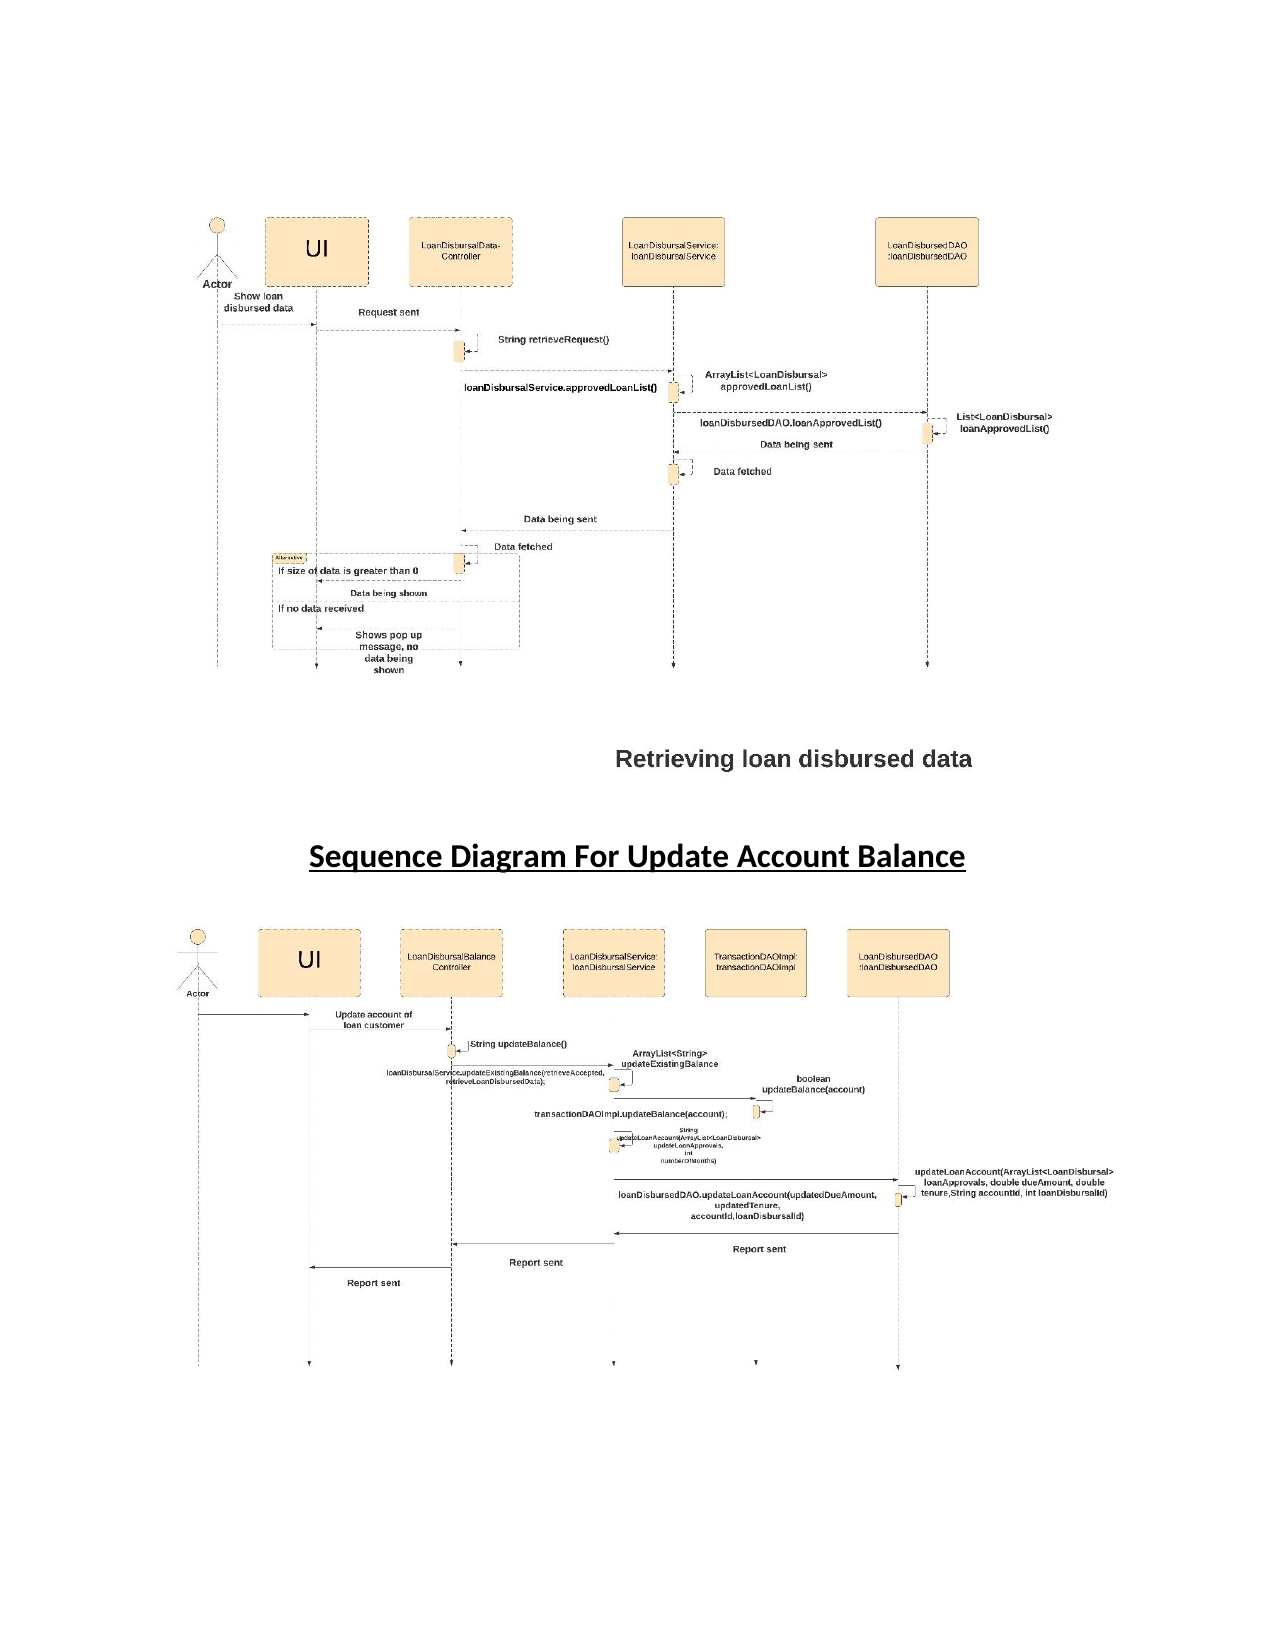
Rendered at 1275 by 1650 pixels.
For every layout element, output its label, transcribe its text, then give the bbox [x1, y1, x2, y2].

picture [150, 150, 1125, 811]
text Sequence Diagram For Update Account Balance [150, 835, 1125, 876]
